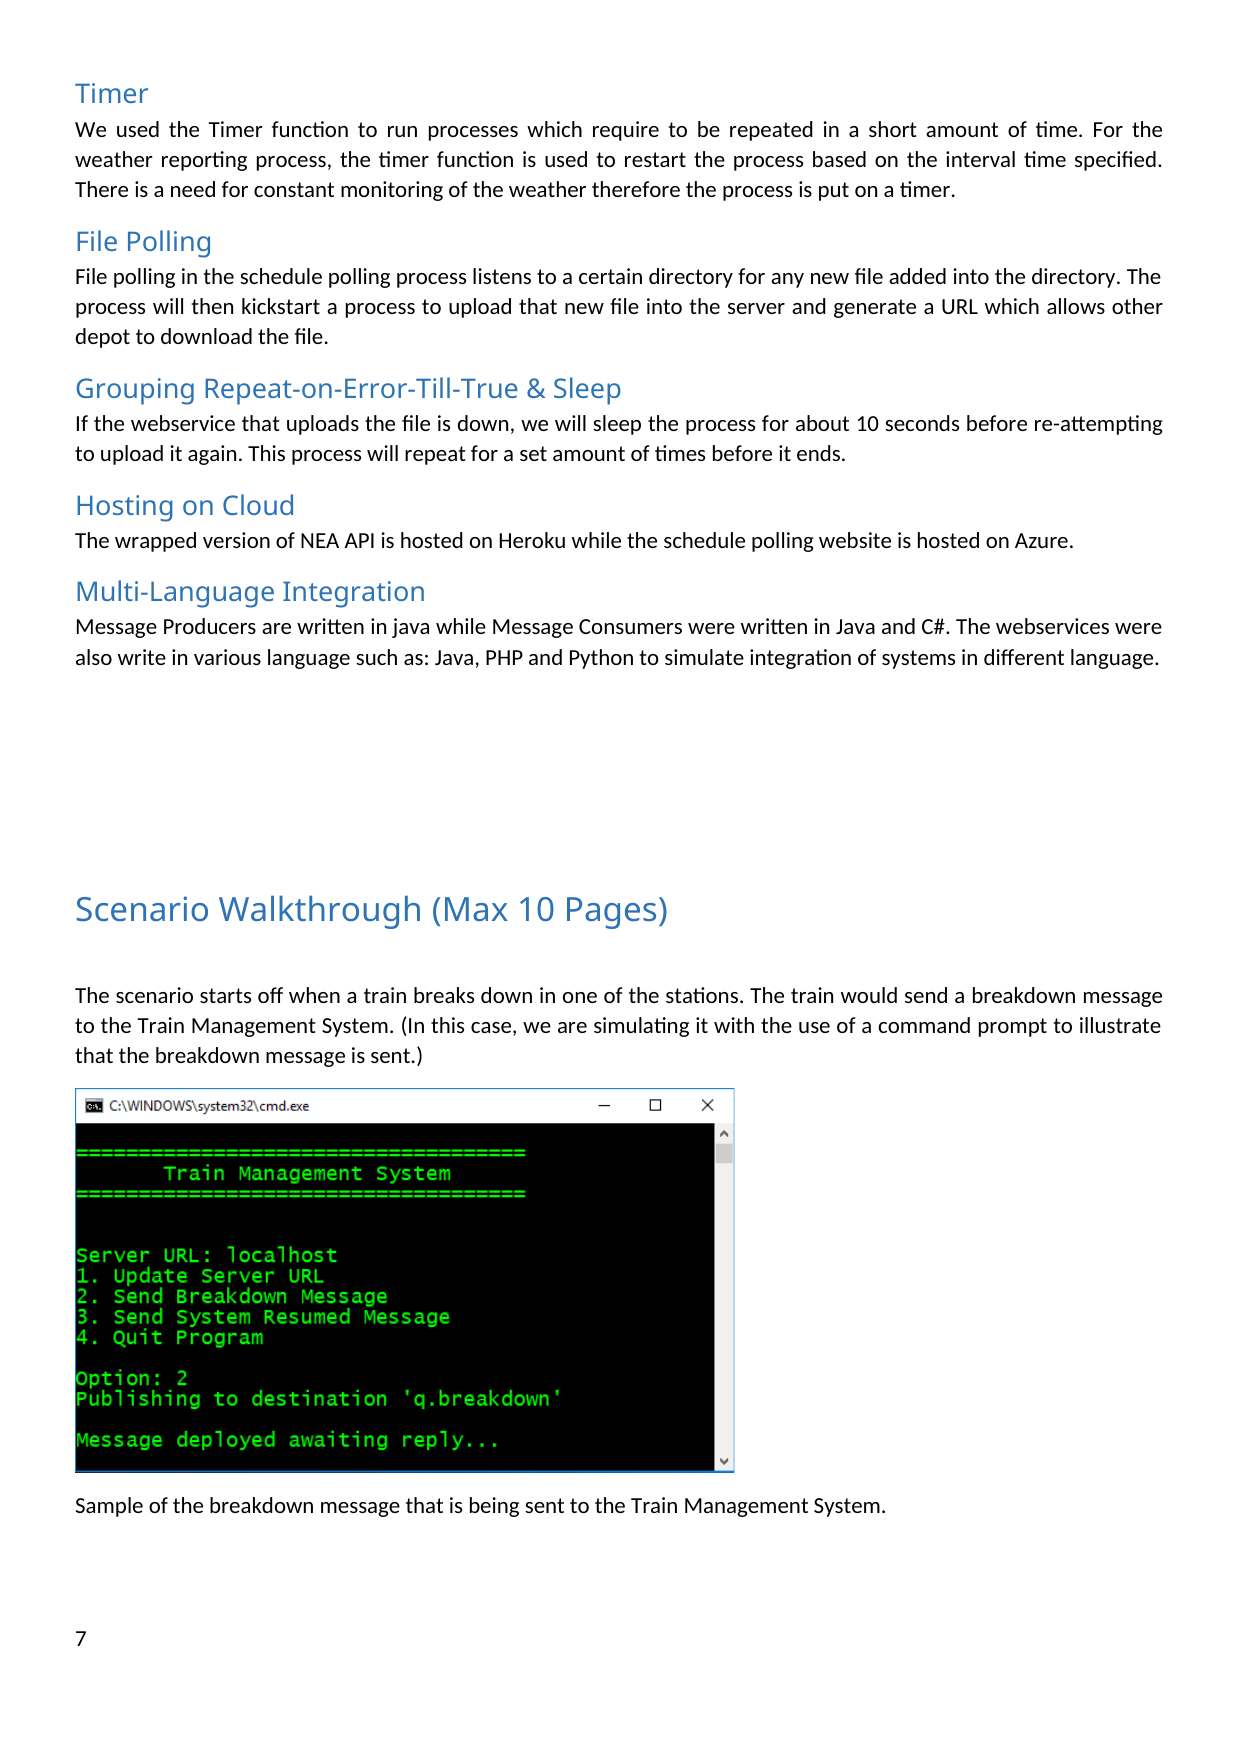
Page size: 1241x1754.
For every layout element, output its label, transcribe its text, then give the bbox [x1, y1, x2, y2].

text Message Producers are written in java while Message Consumers were written in Java and C#. The webservices were also write in various language such as: Java, PHP and Python to simulate integration of systems in different language. [75, 612, 1165, 671]
subtitle Multi-Language Integration [75, 573, 1165, 609]
subtitle File Polling [75, 222, 1165, 259]
subtitle Hosting on Cloud [75, 486, 1165, 523]
picture [75, 1088, 735, 1473]
subtitle Scenario Walkthrough (Max 10 Pages) [75, 885, 1165, 931]
text If the webservice that uploads the file is down, we will sleep the process for about 10 seconds before re-attempting to upload it again. This process will repeat for a set amount of times before it ends. [75, 409, 1165, 467]
text Sample of the breakdown message that is being sent to the Train Management System. [75, 1491, 1165, 1519]
subtitle Grouping Repeat-on-Error-Till-True & Sleep [75, 369, 1165, 406]
subtitle Timer [75, 75, 1165, 112]
text The wrapped version of NEA API is hosted on Heroku while the schedule polling website is hosted on Azure. [75, 526, 1165, 554]
text The scenario starts off when a train breaks down in one of the stations. The train would send a breakdown message to the Train Management System. (In this case, we are simulating it with the use of a command prompt to illustrate that the breakdown message is sent.) [75, 981, 1165, 1070]
text File polling in the schedule polling process listens to a certain directory for any new file added into the directory. The process will then kickstart a process to upload that new file into the server and generate a URL which allows other depot to download the file. [75, 262, 1165, 350]
